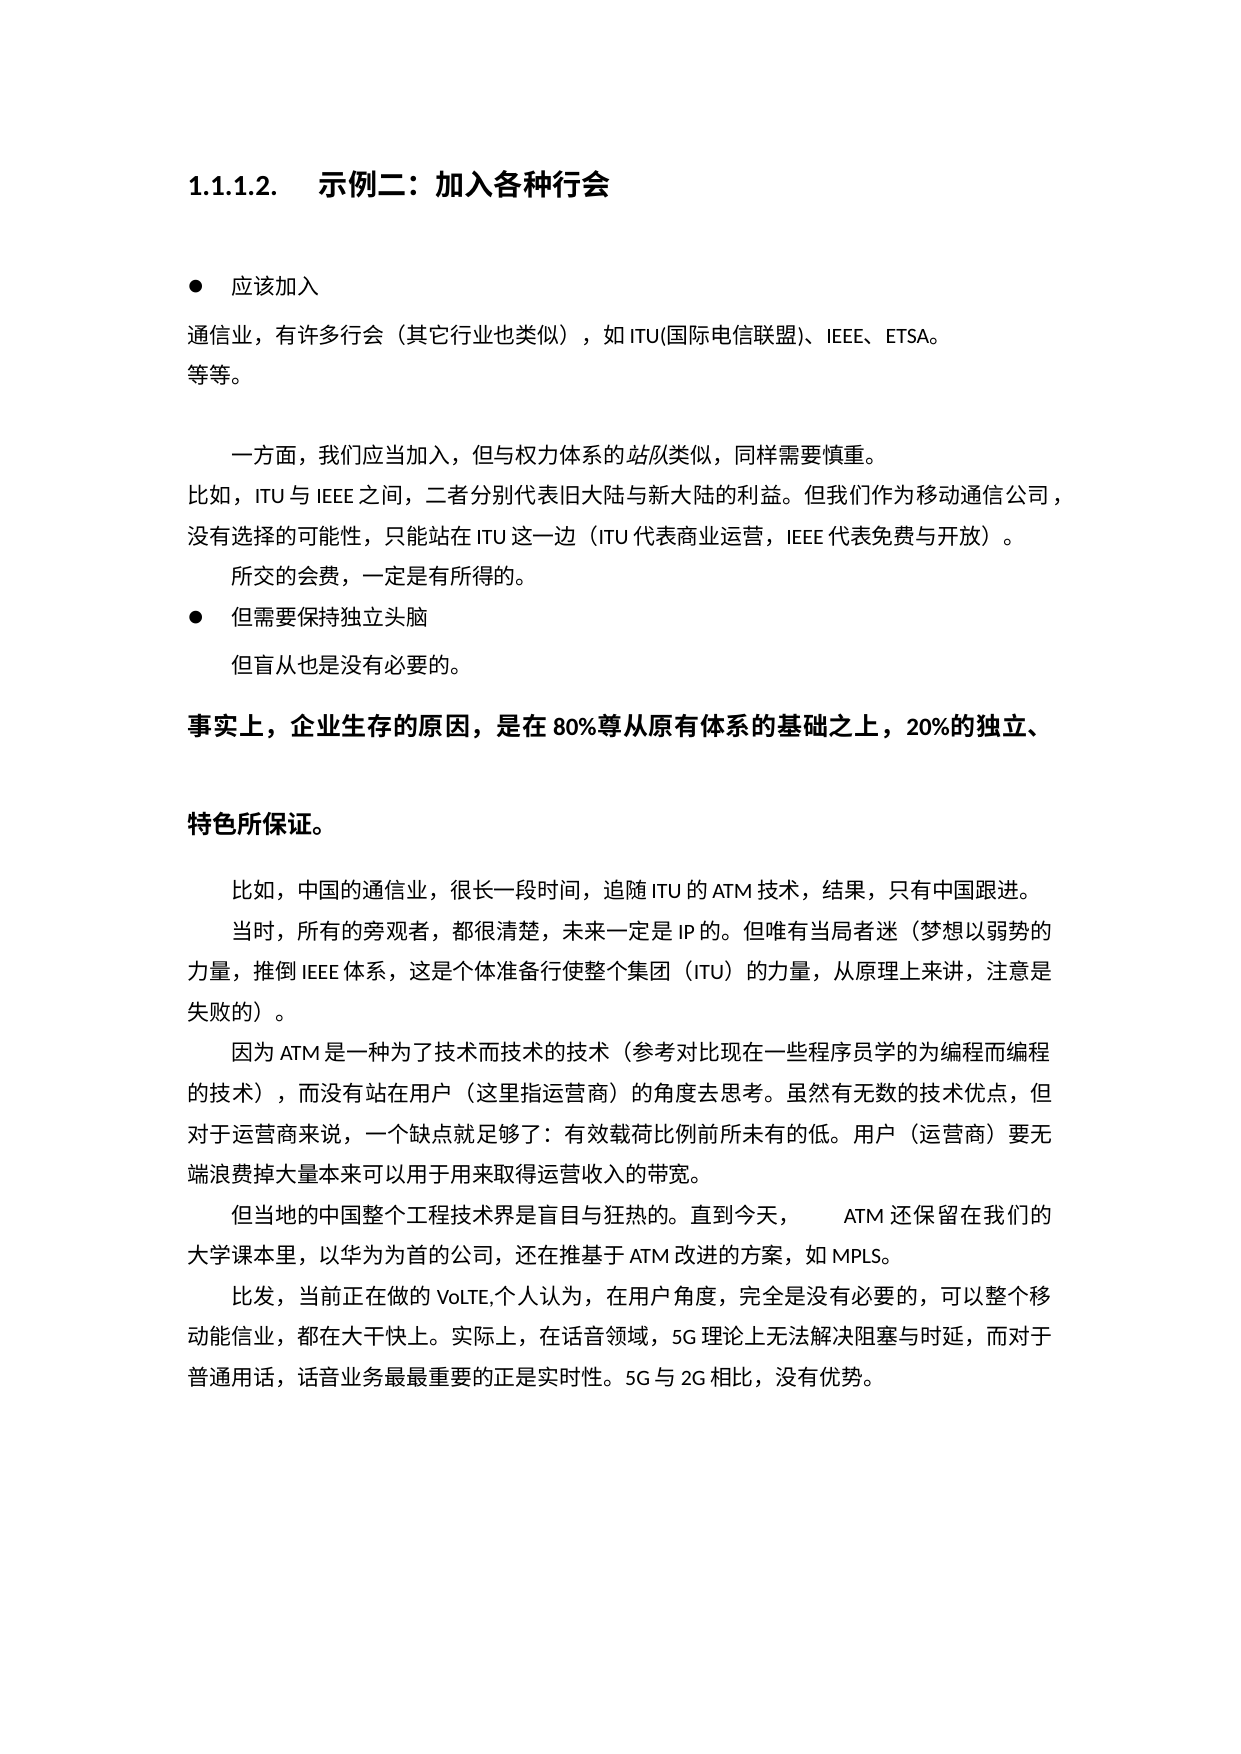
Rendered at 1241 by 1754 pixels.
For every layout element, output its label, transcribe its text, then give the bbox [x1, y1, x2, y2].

text 但当地的中国整个工程技术界是盲目与狂热的。直到今天， ATM还保留在我们的大学课本里，以华为为首的公司，还在推基于ATM改进的方案，如MPLS。 [187, 1197, 1053, 1270]
text 但盲从也是没有必要的。 [187, 647, 1053, 680]
text 当时，所有的旁观者，都很清楚，未来一定是IP的。但唯有当局者迷（梦想以弱势的力量，推倒IEEE体系，这是个体准备行使整个集团（ITU）的力量，从原理上来讲，注意是失败的）。 [187, 913, 1053, 1027]
text 比如，ITU与IEEE之间，二者分别代表旧大陆与新大陆的利益。但我们作为移动通信公司，没有选择的可能性，只能站在ITU这一边（ITU代表商业运营，IEEE代表免费与开放）。 [187, 478, 1053, 551]
text 等等。 [187, 358, 1053, 390]
text 因为ATM是一种为了技术而技术的技术（参考对比现在一些程序员学的为编程而编程的技术），而没有站在用户（这里指运营商）的角度去思考。虽然有无数的技术优点，但对于运营商来说，一个缺点就足够了：有效载荷比例前所未有的低。用户（运营商）要无端浪费掉大量本来可以用于用来取得运营收入的带宽。 [187, 1035, 1053, 1189]
text 通信业，有许多行会（其它行业也类似），如ITU(国际电信联盟)、IEEE、ETSA。 [187, 317, 1053, 350]
text 所交的会费，一定是有所得的。 [187, 559, 1053, 591]
text 比如，中国的通信业，很长一段时间，追随ITU的ATM技术，结果，只有中国跟进。 [187, 873, 1053, 905]
text 事实上，企业生存的原因，是在80%尊从原有体系的基础之上，20%的独立、特色所保证。 [187, 688, 1053, 850]
list 应该加入 [187, 269, 1053, 301]
subtitle 示例二：加入各种行会 [187, 150, 1053, 215]
text 比发，当前正在做的VoLTE,个人认为，在用户角度，完全是没有必要的，可以整个移动能信业，都在大干快上。实际上，在话音领域，5G理论上无法解决阻塞与时延，而对于普通用话，话音业务最最重要的正是实时性。5G与2G相比，没有优势。 [187, 1278, 1053, 1392]
text 一方面，我们应当加入，但与权力体系的站队类似，同样需要慎重。 [187, 437, 1053, 470]
list 但需要保持独立头脑 [187, 599, 1053, 632]
